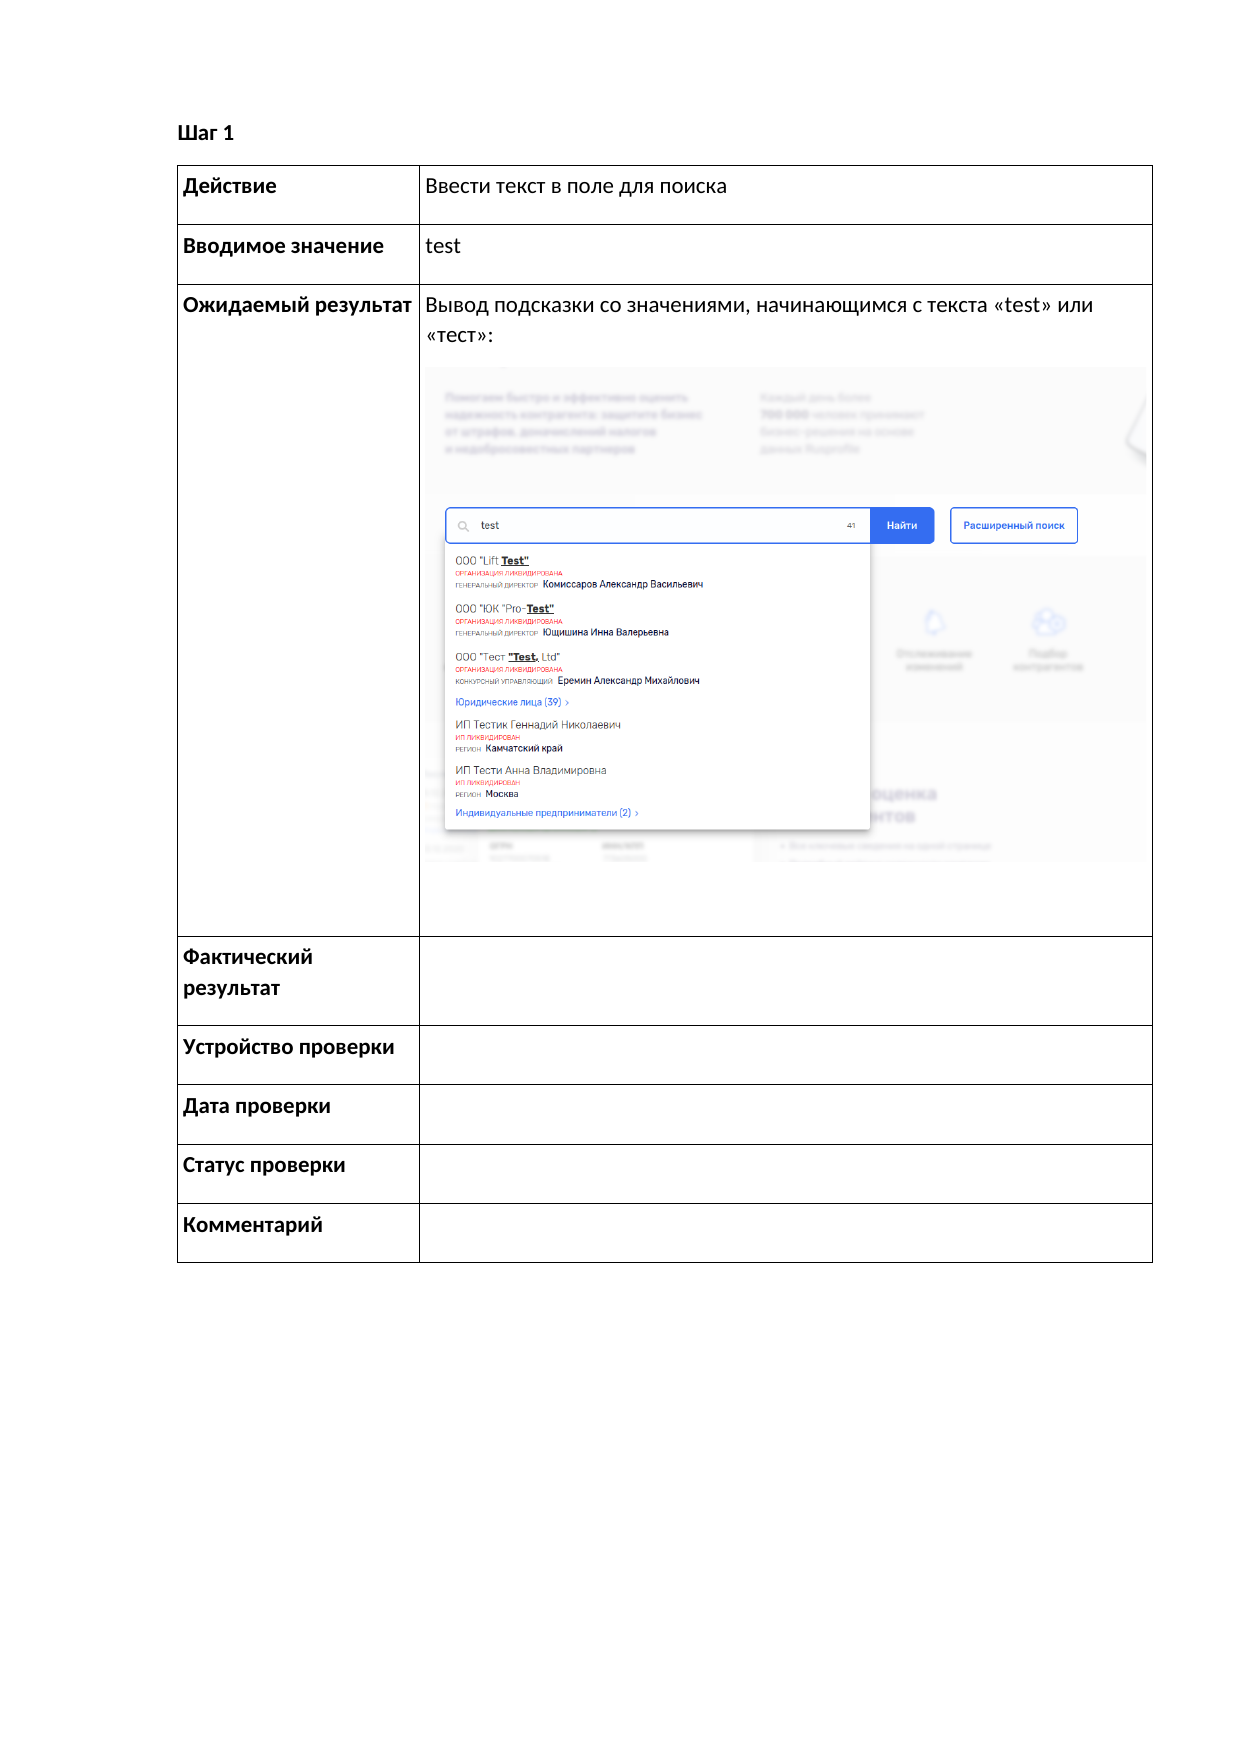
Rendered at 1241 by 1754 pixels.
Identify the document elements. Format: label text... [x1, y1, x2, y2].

table_cell [420, 937, 1152, 1025]
table_cell Вводимое значение [178, 225, 419, 283]
table_cell Вывод подсказки со значениями, начинающимся с текста «test» или «тест»: [420, 285, 1152, 936]
table_cell Ожидаемый результат [178, 285, 419, 936]
table_cell Дата проверки [178, 1085, 419, 1144]
table_cell [420, 1145, 1152, 1203]
text Шаг 1 [177, 118, 1152, 146]
table_cell [420, 1204, 1152, 1262]
picture [425, 367, 1147, 862]
table_cell [420, 1085, 1152, 1144]
table_cell Устройство проверки [178, 1026, 419, 1084]
table_header Действие [178, 166, 419, 224]
table_cell Комментарий [178, 1204, 419, 1262]
table_cell [420, 1026, 1152, 1084]
table_cell Статус проверки [178, 1145, 419, 1203]
table_cell test [420, 225, 1152, 283]
table_header Ввести текст в поле для поиска [420, 166, 1152, 224]
table_cell Фактический результат [178, 937, 419, 1025]
